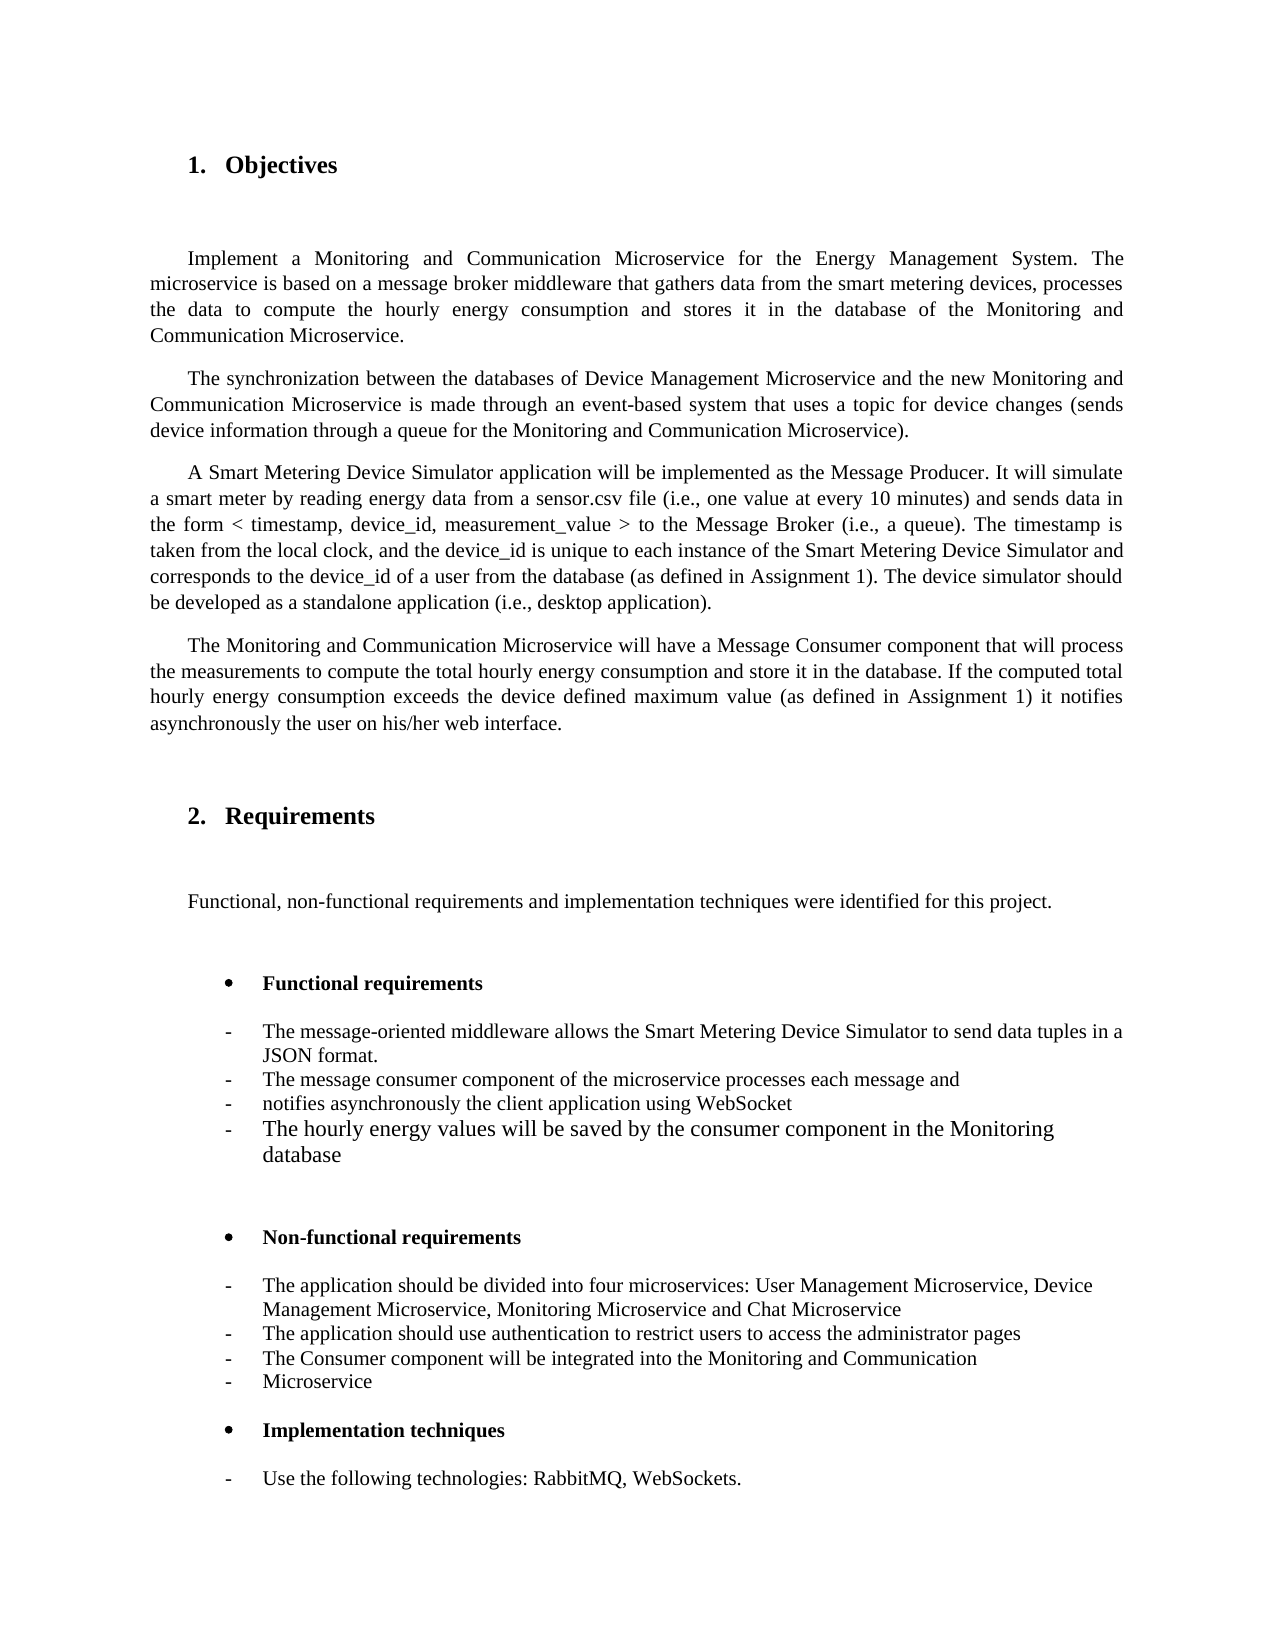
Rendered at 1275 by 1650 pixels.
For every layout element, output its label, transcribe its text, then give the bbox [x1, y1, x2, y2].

list The hourly energy values will be saved by the consumer component in the Monitoring database [225, 1115, 1125, 1168]
list Non-functional requirements [225, 1225, 1125, 1249]
list The application should use authentication to restrict users to access the administrator pages [225, 1321, 1125, 1345]
list Use the following technologies: RabbitMQ, WebSockets. [225, 1466, 1125, 1490]
text Functional, non-functional requirements and implementation techniques were identified for this project. [150, 889, 1125, 913]
list The application should be divided into four microservices: User Management Microservice, Device Management Microservice, Monitoring Microservice and Chat Microservice [225, 1273, 1125, 1321]
text A Smart Metering Device Simulator application will be implemented as the Message Producer. It will simulate a smart meter by reading energy data from a sensor.csv file (i.e., one value at every 10 minutes) and sends data in the form < timestamp, device_id, measurement_value > to the Message Broker (i.e., a queue). The timestamp is taken from the local clock, and the device_id is unique to each instance of the Smart Metering Device Simulator and corresponds to the device_id of a user from the database (as defined in Assignment 1). The device simulator should be developed as a standalone application (i.e., desktop application). [150, 460, 1125, 614]
list notifies asynchronously the client application using WebSocket [225, 1091, 1125, 1115]
list Objectives [187, 150, 1125, 179]
text The Monitoring and Communication Microservice will have a Message Consumer component that will process the measurements to compute the total hourly energy consumption and store it in the database. If the computed total hourly energy consumption exceeds the device defined maximum value (as defined in Assignment 1) it notifies asynchronously the user on his/her web interface. [150, 633, 1125, 734]
list Implementation techniques [225, 1418, 1125, 1442]
list The Consumer component will be integrated into the Monitoring and Communication [225, 1345, 1125, 1369]
text Implement a Monitoring and Communication Microservice for the Energy Management System. The microservice is based on a message broker middleware that gathers data from the smart metering devices, processes the data to compute the hourly energy consumption and stores it in the database of the Monitoring and Communication Microservice. [150, 245, 1125, 347]
list Requirements [187, 801, 1125, 829]
list Functional requirements [225, 971, 1125, 995]
list Microservice [225, 1369, 1125, 1393]
list The message consumer component of the microservice processes each message and [225, 1067, 1125, 1091]
text The synchronization between the databases of Device Management Microservice and the new Monitoring and Communication Microservice is made through an event-based system that uses a topic for device changes (sends device information through a queue for the Monitoring and Communication Microservice). [150, 366, 1125, 442]
list The message-oriented middleware allows the Smart Metering Device Simulator to send data tuples in a JSON format. [225, 1019, 1125, 1067]
